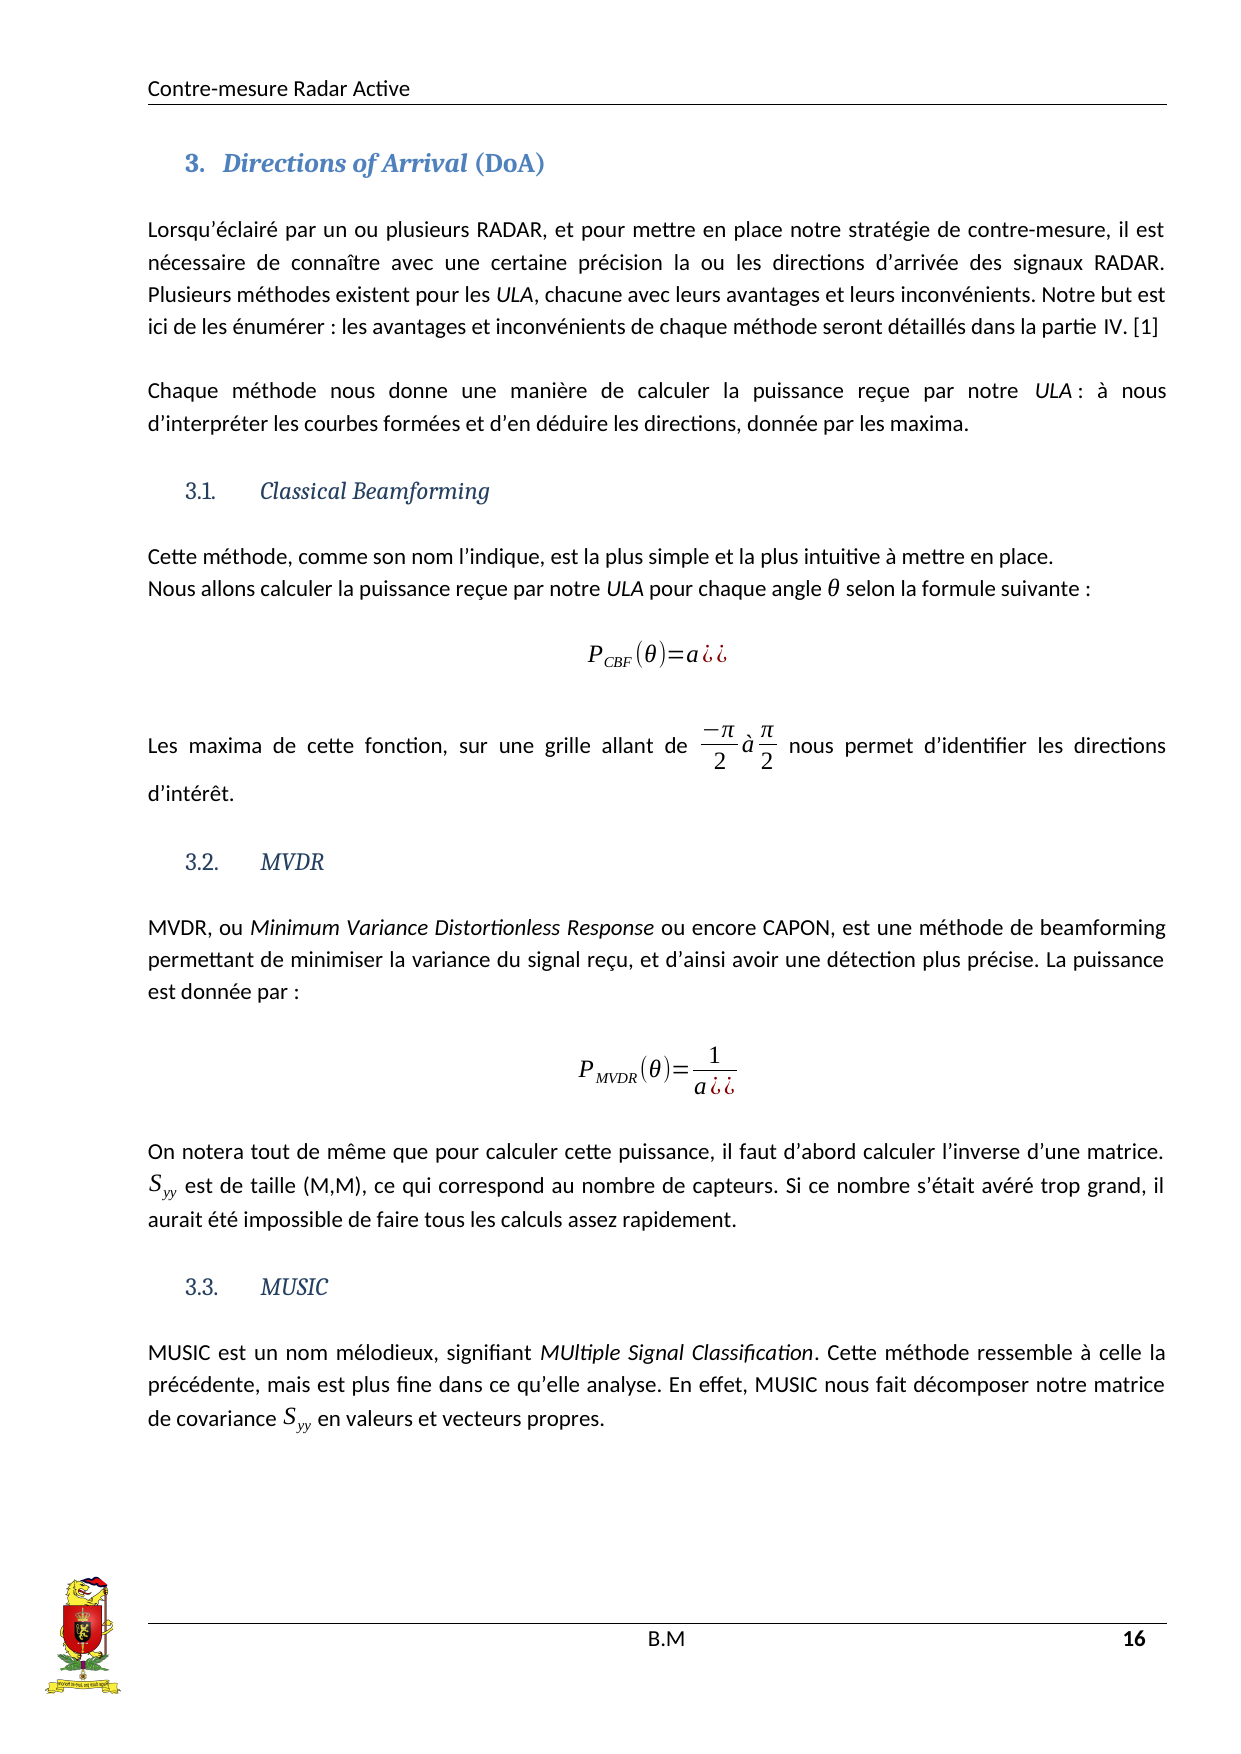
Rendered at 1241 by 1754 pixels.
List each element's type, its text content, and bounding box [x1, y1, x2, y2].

subtitle MUSIC [185, 1273, 1167, 1302]
text Cette méthode, comme son nom l’indique, est la plus simple et la plus intuitive à mettre en place. [148, 542, 1167, 570]
text On notera tout de même que pour calculer cette puissance, il faut d’abord calculer l’inverse d’une matrice. est de taille (M,M), ce qui correspond au nombre de capteurs. Si ce nombre s’était avéré trop grand, il aurait été impossible de faire tous les calculs assez rapidement. [148, 1137, 1167, 1233]
text Chaque méthode nous donne une manière de calculer la puissance reçue par notre ULA : à nous d’interpréter les courbes formées et d’en déduire les directions, donnée par les maxima. [148, 376, 1167, 437]
text Les maxima de cette fonction, sur une grille allant de nous permet d’identifier les directions d’intérêt. [148, 716, 1167, 807]
text Nous allons calculer la puissance reçue par notre ULA pour chaque angle selon la formule suivante : [148, 574, 1167, 603]
subtitle Directions of Arrival (DoA) [185, 148, 1167, 179]
text Lorsqu’éclairé par un ou plusieurs RADAR, et pour mettre en place notre stratégie de contre-mesure, il est nécessaire de connaître avec une certaine précision la ou les directions d’arrivée des signaux RADAR. Plusieurs méthodes existent pour les ULA, chacune avec leurs avantages et leurs inconvénients. Notre but est ici de les énumérer : les avantages et inconvénients de chaque méthode seront détaillés dans la partie IV. [148, 216, 1167, 340]
text MVDR, ou Minimum Variance Distortionless Response ou encore CAPON, est une méthode de beamforming permettant de minimiser la variance du signal reçu, et d’ainsi avoir une détection plus précise. La puissance est donnée par : [148, 913, 1167, 1005]
subtitle MVDR [185, 848, 1167, 876]
picture [43, 1572, 129, 1694]
subtitle Classical Beamforming [185, 477, 1167, 506]
text MUSIC est un nom mélodieux, signifiant MUltiple Signal Classification. Cette méthode ressemble à celle la précédente, mais est plus fine dans ce qu’elle analyse. En effet, MUSIC nous fait décomposer notre matrice de covariance en valeurs et vecteurs propres. [148, 1338, 1167, 1434]
